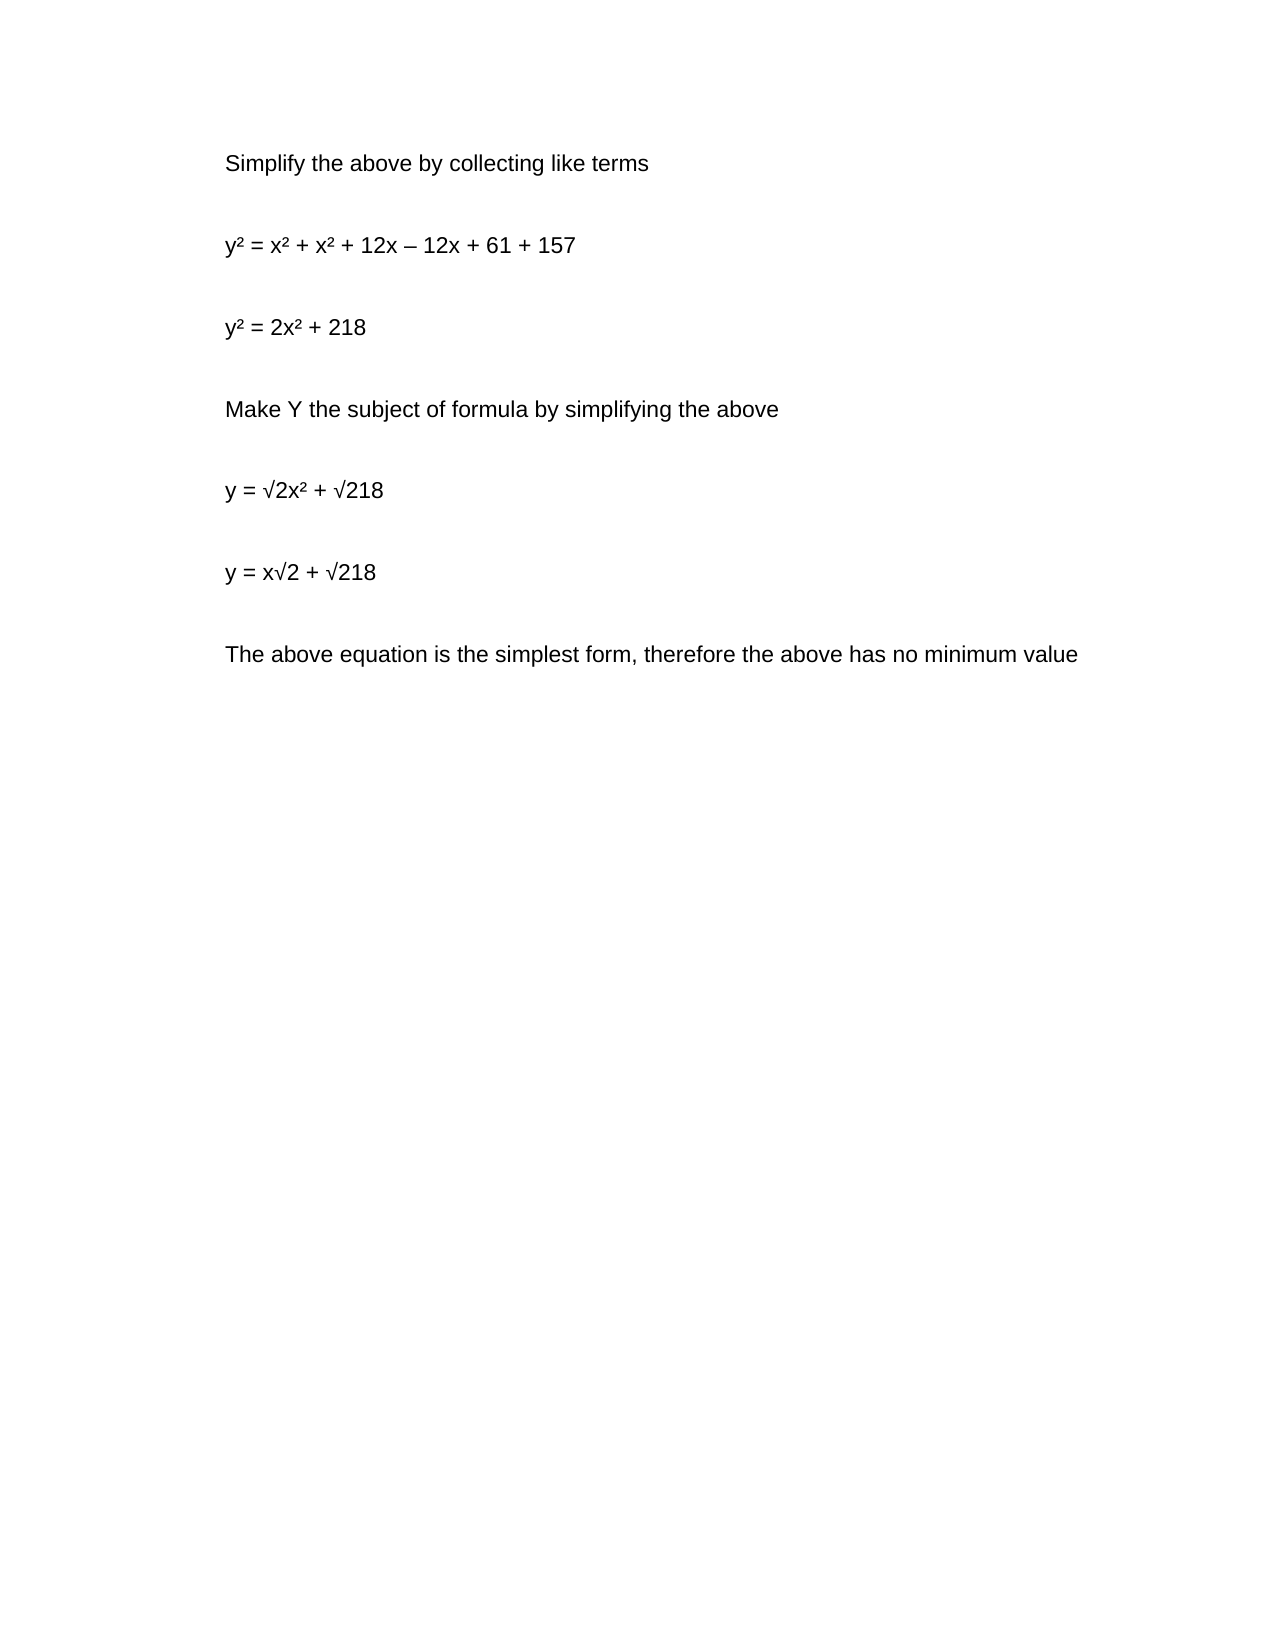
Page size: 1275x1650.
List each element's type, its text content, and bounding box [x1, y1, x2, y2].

text Simplify the above by collecting like terms [225, 150, 1125, 176]
text y = √2x² + √218 [225, 477, 1125, 504]
text y² = 2x² + 218 [225, 314, 1125, 340]
text The above equation is the simplest form, therefore the above has no minimum value [225, 641, 1125, 668]
text y² = x² + x² + 12x – 12x + 61 + 157 [225, 232, 1125, 258]
text y = x√2 + √218 [225, 559, 1125, 586]
text Make Y the subject of formula by simplifying the above [225, 396, 1125, 422]
